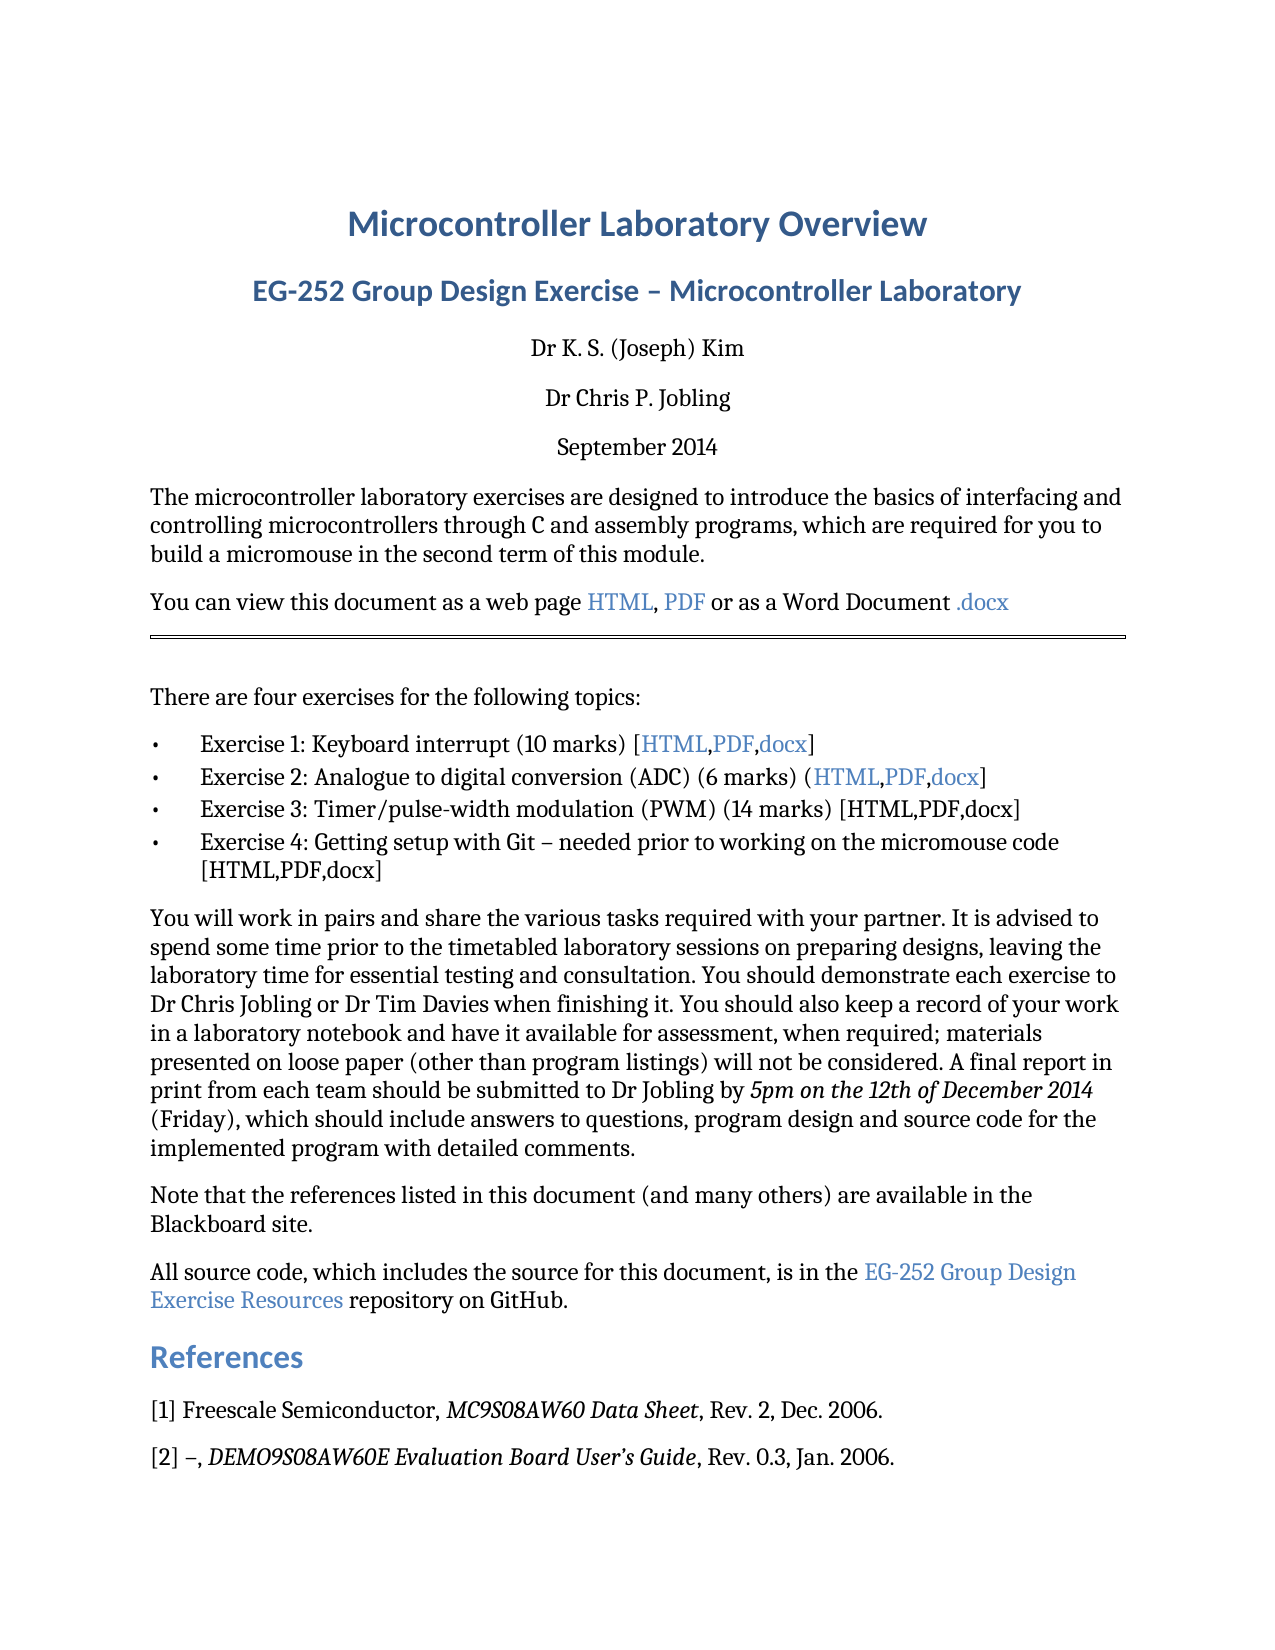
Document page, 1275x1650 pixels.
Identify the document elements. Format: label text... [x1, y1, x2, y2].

text Note that the references listed in this document (and many others) are available in the Blackboard site. [150, 1181, 1125, 1239]
list Exercise 1: Keyboard interrupt (10 marks) [HTML,PDF,docx] [150, 730, 1125, 759]
text The microcontroller laboratory exercises are designed to introduce the basics of interfacing and controlling microcontrollers through C and assembly programs, which are required for you to build a micromouse in the second term of this module. [150, 483, 1125, 569]
subtitle EG-252 Group Design Exercise – Microcontroller Laboratory [150, 271, 1125, 309]
list Exercise 4: Getting setup with Git – needed prior to working on the micromouse code [HTML,PDF,docx] [150, 828, 1125, 885]
text There are four exercises for the following topics: [150, 683, 1125, 711]
text You can view this document as a web page HTML, PDF or as a Word Document .docx [150, 588, 1125, 616]
list Exercise 2: Analogue to digital conversion (ADC) (6 marks) (HTML,PDF,docx] [150, 763, 1125, 791]
title Microcontroller Laboratory Overview [150, 200, 1125, 246]
text [1] Freescale Semiconductor, MC9S08AW60 Data Sheet, Rev. 2, Dec. 2006. [150, 1396, 1125, 1424]
text Dr Chris P. Jobling [150, 383, 1125, 412]
subtitle References [150, 1336, 1125, 1377]
text All source code, which includes the source for this document, is in the EG-252 Group Design Exercise Resources repository on GitHub. [150, 1258, 1125, 1315]
text You will work in pairs and share the various tasks required with your partner. It is advised to spend some time prior to the timetabled laboratory sessions on preparing designs, leaving the laboratory time for essential testing and consultation. You should demonstrate each exercise to Dr Chris Jobling or Dr Tim Davies when finishing it. You should also keep a record of your work in a laboratory notebook and have it available for assessment, when required; materials presented on loose paper (other than program listings) will not be considered. A final report in print from each team should be submitted to Dr Jobling by 5pm on the 12th of December 2014 (Friday), which should include answers to questions, program design and source code for the implemented program with detailed comments. [150, 904, 1125, 1163]
text Dr K. S. (Joseph) Kim [150, 334, 1125, 363]
list Exercise 3: Timer/pulse-width modulation (PWM) (14 marks) [HTML,PDF,docx] [150, 795, 1125, 824]
text [2] –, DEMO9S08AW60E Evaluation Board User’s Guide, Rev. 0.3, Jan. 2006. [150, 1443, 1125, 1472]
text September 2014 [150, 433, 1125, 462]
